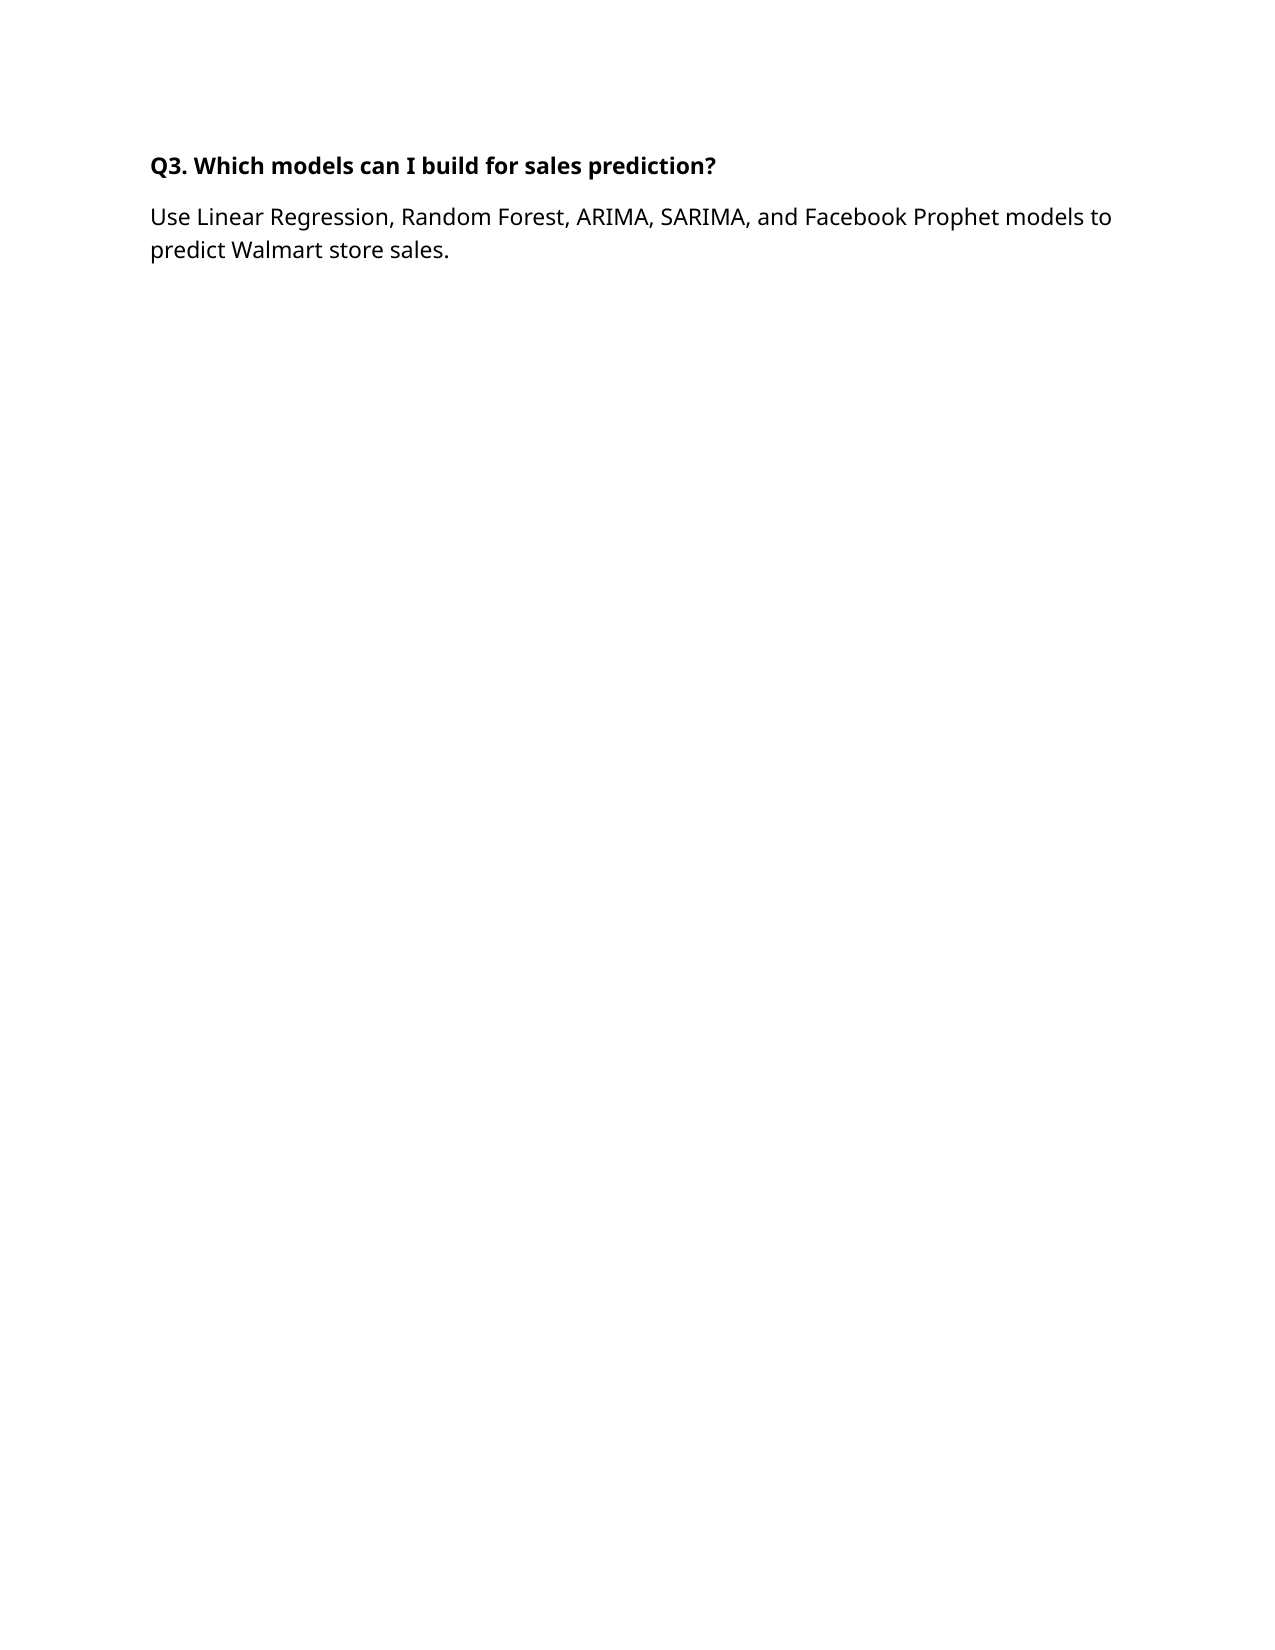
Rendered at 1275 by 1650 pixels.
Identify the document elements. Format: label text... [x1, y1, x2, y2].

text Q3. Which models can I build for sales prediction? [150, 150, 1125, 181]
text Use Linear Regression, Random Forest, ARIMA, SARIMA, and Facebook Prophet models to predict Walmart store sales. [150, 200, 1125, 265]
